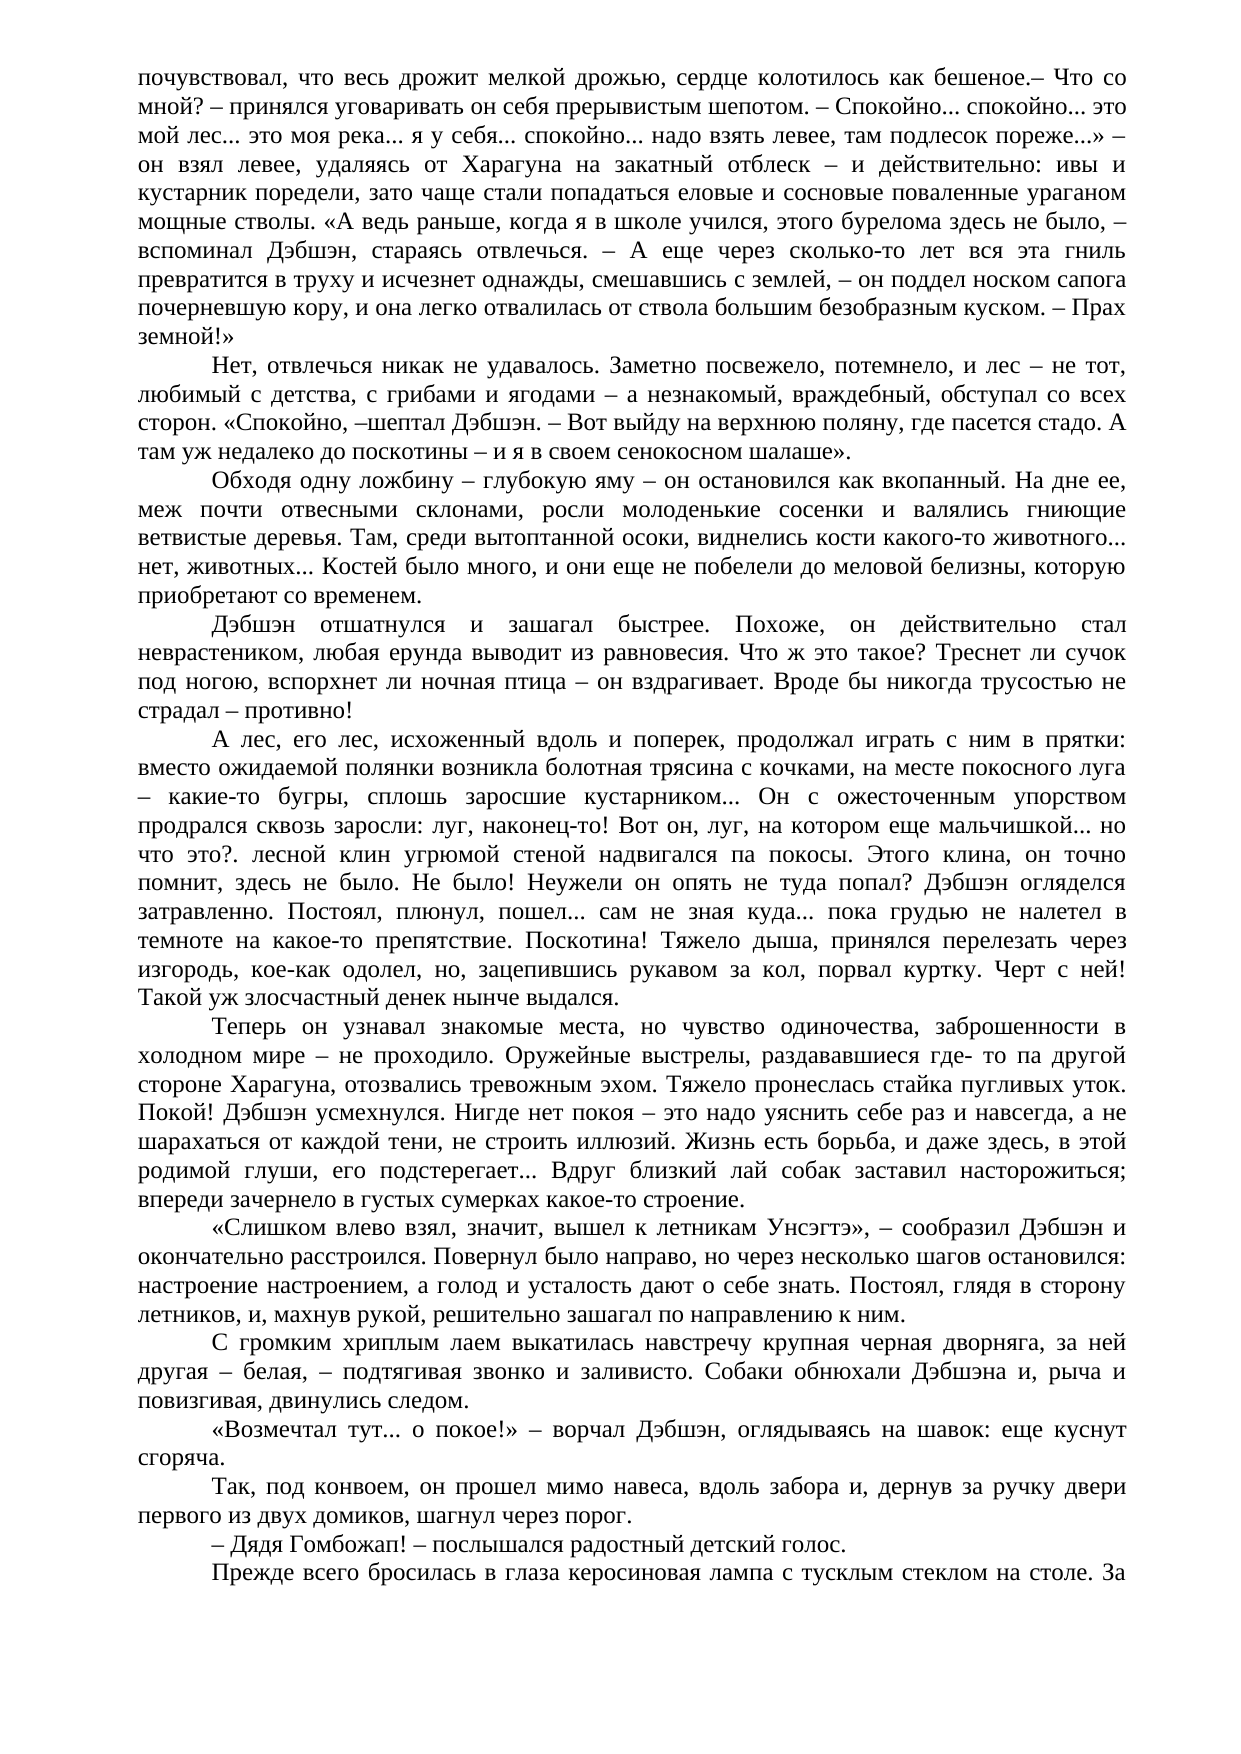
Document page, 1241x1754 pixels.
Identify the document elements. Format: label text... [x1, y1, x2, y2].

text Так, под конвоем, он прошел мимо навеса, вдоль забора и, дернув за ручку двери первого из двух домиков, шагнул через порог. [138, 1471, 1127, 1529]
text Обходя одну ложбину – глубокую яму – он остановился как вкопанный. На дне ее, меж почти отвесными склонами, росли молоденькие сосенки и валялись гниющие ветвистые деревья. Там, среди вытоптанной осоки, виднелись кости какого-то животного... нет, животных... Костей было много, и они еще не побелели до меловой белизны, которую приобретают со временем. [138, 465, 1127, 609]
text С громким хриплым лаем выкатилась навстречу крупная черная дворняга, за ней другая – белая, – подтягивая звонко и заливисто. Собаки обнюхали Дэбшэна и, рыча и повизгивая, двинулись следом. [138, 1327, 1127, 1414]
text Теперь он узнавал знакомые места, но чувство одиночества, заброшенности в холодном мире – не проходило. Оружейные выстрелы, раздававшиеся где- то па другой стороне Харагуна, отозвались тревожным эхом. Тяжело пронеслась стайка пугливых уток. Покой! Дэбшэн усмехнулся. Нигде нет покоя – это надо уяснить себе раз и навсегда, а не шарахаться от каждой тени, не строить иллюзий. Жизнь есть борьба, и даже здесь, в этой родимой глуши, его подстерегает... Вдруг близкий лай собак заставил насторожиться; впереди зачернело в густых сумерках какое-то строение. [138, 1011, 1127, 1212]
text Дэбшэн отшатнулся и зашагал быстрее. Похоже, он действительно стал неврастеником, любая ерунда выводит из равновесия. Что ж это такое? Треснет ли сучок под ногою, вспорхнет ли ночная птица – он вздрагивает. Вроде бы никогда трусостью не страдал – противно! [138, 609, 1127, 724]
text Нет, отвлечься никак не удавалось. Заметно посвежело, потемнело, и лес – не тот, любимый с детства, с грибами и ягодами – а незнакомый, враждебный, обступал со всех сторон. «Спокойно, –шептал Дэбшэн. – Вот выйду на верхнюю поляну, где пасется стадо. А там уж недалеко до поскотины – и я в своем сенокосном шалаше». [138, 350, 1127, 465]
text – Дядя Гомбожап! – послышался радостный детский голос. [138, 1529, 1127, 1557]
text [138, 62, 1127, 350]
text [138, 1557, 1127, 1586]
text «Слишком влево взял, значит, вышел к летникам Унсэгтэ», – сообразил Дэбшэн и окончательно расстроился. Повернул было направо, но через несколько шагов остановился: настроение настроением, а голод и усталость дают о себе знать. Постоял, глядя в сторону летников, и, махнув рукой, решительно зашагал по направлению к ним. [138, 1212, 1127, 1327]
text А лес, его лес, исхоженный вдоль и поперек, продолжал играть с ним в прятки: вместо ожидаемой полянки возникла болотная трясина с кочками, на месте покосного луга – какие-то бугры, сплошь заросшие кустарником... Он с ожесточенным упорством продрался сквозь заросли: луг, наконец-то! Вот он, луг, на котором еще мальчишкой... но что это?. лесной клин угрюмой стеной надвигался па покосы. Этого клина, он точно помнит, здесь не было. Не было! Неужели он опять не туда попал? Дэбшэн огляделся затравленно. Постоял, плюнул, пошел... сам не зная куда... пока грудью не налетел в темноте на какое-то препятствие. Поскотина! Тяжело дыша, принялся перелезать через изгородь, кое-как одолел, но, зацепившись рукавом за кол, порвал куртку. Черт с ней! Такой уж злосчастный денек нынче выдался. [138, 724, 1127, 1011]
text «Возмечтал тут... о покое!» – ворчал Дэбшэн, оглядываясь на шавок: еще куснут сгоряча. [138, 1414, 1127, 1471]
